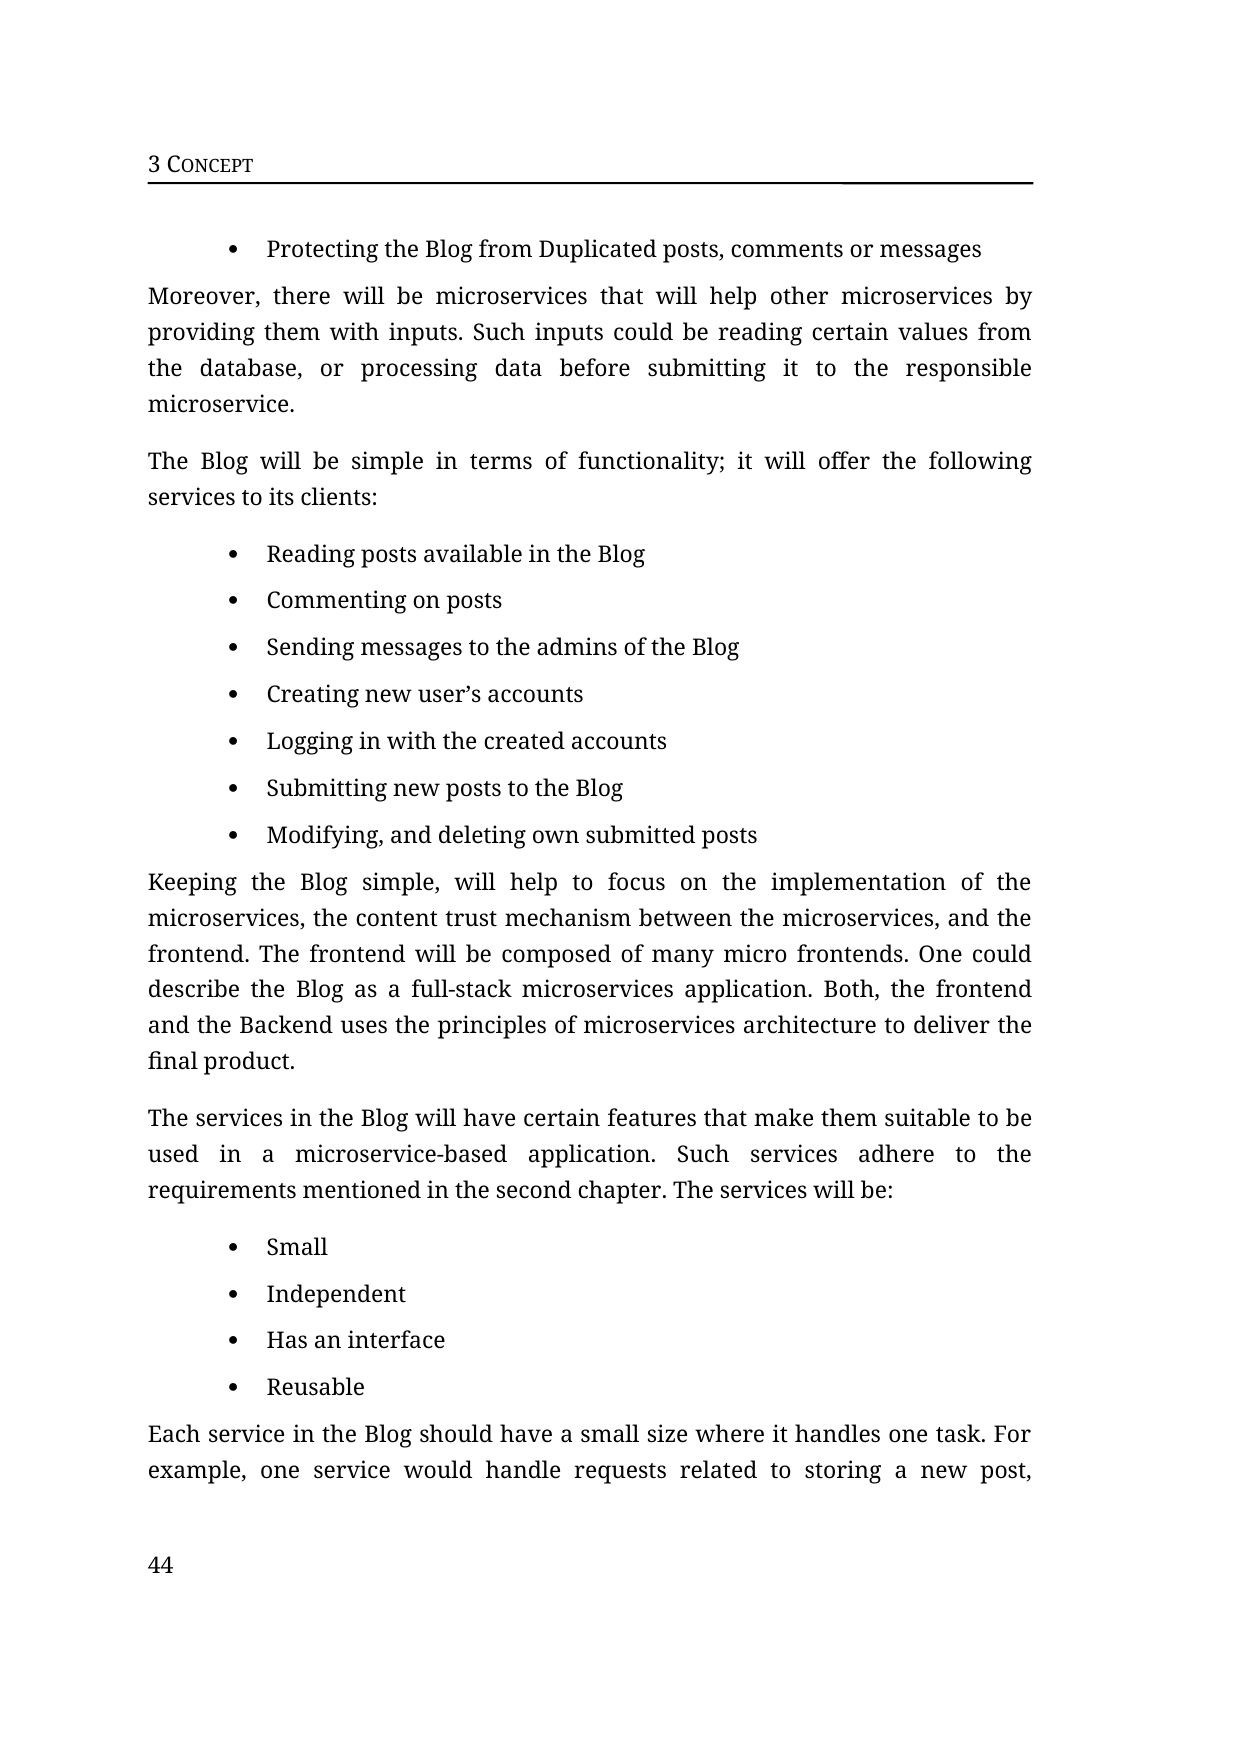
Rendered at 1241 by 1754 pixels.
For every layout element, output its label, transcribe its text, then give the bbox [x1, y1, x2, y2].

list Independent [229, 1278, 1033, 1309]
text The services in the Blog will have certain features that make them suitable to be used in a microservice-based application. Such services adhere to the requirements mentioned in the second chapter. The services will be: [148, 1102, 1033, 1205]
list Modifying, and deleting own submitted posts [229, 819, 1033, 850]
list Logging in with the created accounts [229, 725, 1033, 756]
text The Blog will be simple in terms of functionality; it will offer the following services to its clients: [148, 445, 1033, 512]
list Sending messages to the admins of the Blog [229, 631, 1033, 662]
list Reusable [229, 1371, 1033, 1403]
list Creating new user’s accounts [229, 678, 1033, 709]
text Keeping the Blog simple, will help to focus on the implementation of the microservices, the content trust mechanism between the microservices, and the frontend. The frontend will be composed of many micro frontends. One could describe the Blog as a full-stack microservices application. Both, the frontend and the Backend uses the principles of microservices architecture to deliver the final product. [148, 866, 1033, 1077]
list Reading posts available in the Blog [229, 537, 1033, 569]
text Moreover, there will be microservices that will help other microservices by providing them with inputs. Such inputs could be reading certain values from the database, or processing data before submitting it to the responsible microservice. [148, 280, 1033, 419]
list Small [229, 1231, 1033, 1262]
list Protecting the Blog from Duplicated posts, comments or messages [229, 233, 1033, 264]
list Has an interface [229, 1324, 1033, 1356]
list Commenting on posts [229, 584, 1033, 616]
list Submitting new posts to the Blog [229, 772, 1033, 803]
